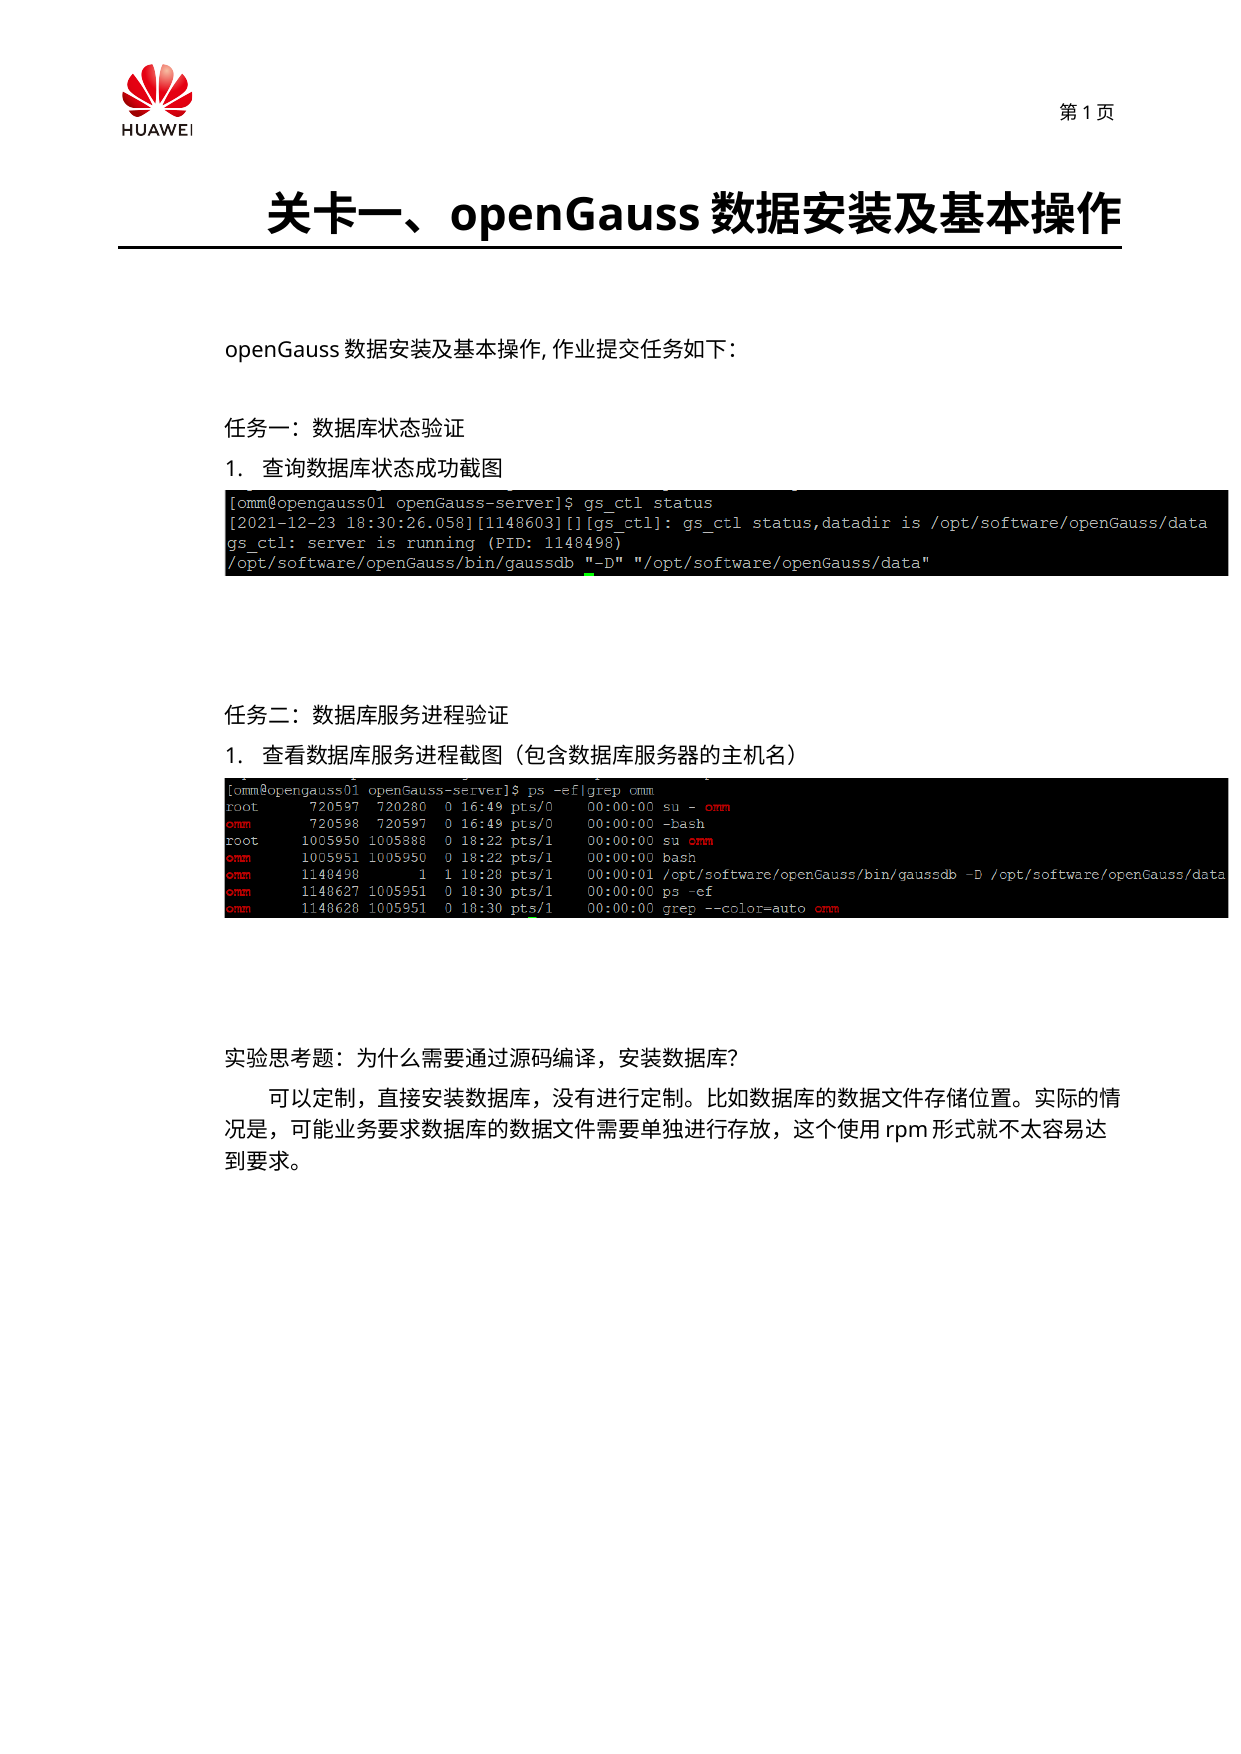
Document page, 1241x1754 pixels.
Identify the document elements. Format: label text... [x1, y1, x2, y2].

picture [224, 490, 1229, 576]
subtitle 关卡一、openGauss数据安装及基本操作 [118, 177, 1122, 246]
text openGauss数据安装及基本操作, 作业提交任务如下： [224, 332, 1122, 364]
text 任务一：数据库状态验证 [224, 411, 1122, 442]
text 可以定制，直接安装数据库，没有进行定制。比如数据库的数据文件存储位置。实际的情况是，可能业务要求数据库的数据文件需要单独进行存放，这个使用rpm形式就不太容易达到要求。 [224, 1081, 1122, 1176]
list 查看数据库服务进程截图（包含数据库服务器的主机名） [224, 738, 1122, 770]
picture [122, 64, 193, 136]
list 查询数据库状态成功截图 [224, 451, 1122, 482]
picture [224, 778, 1229, 918]
text 任务二：数据库服务进程验证 [224, 698, 1122, 730]
text 实验思考题：为什么需要通过源码编译，安装数据库？ [224, 1041, 1122, 1072]
